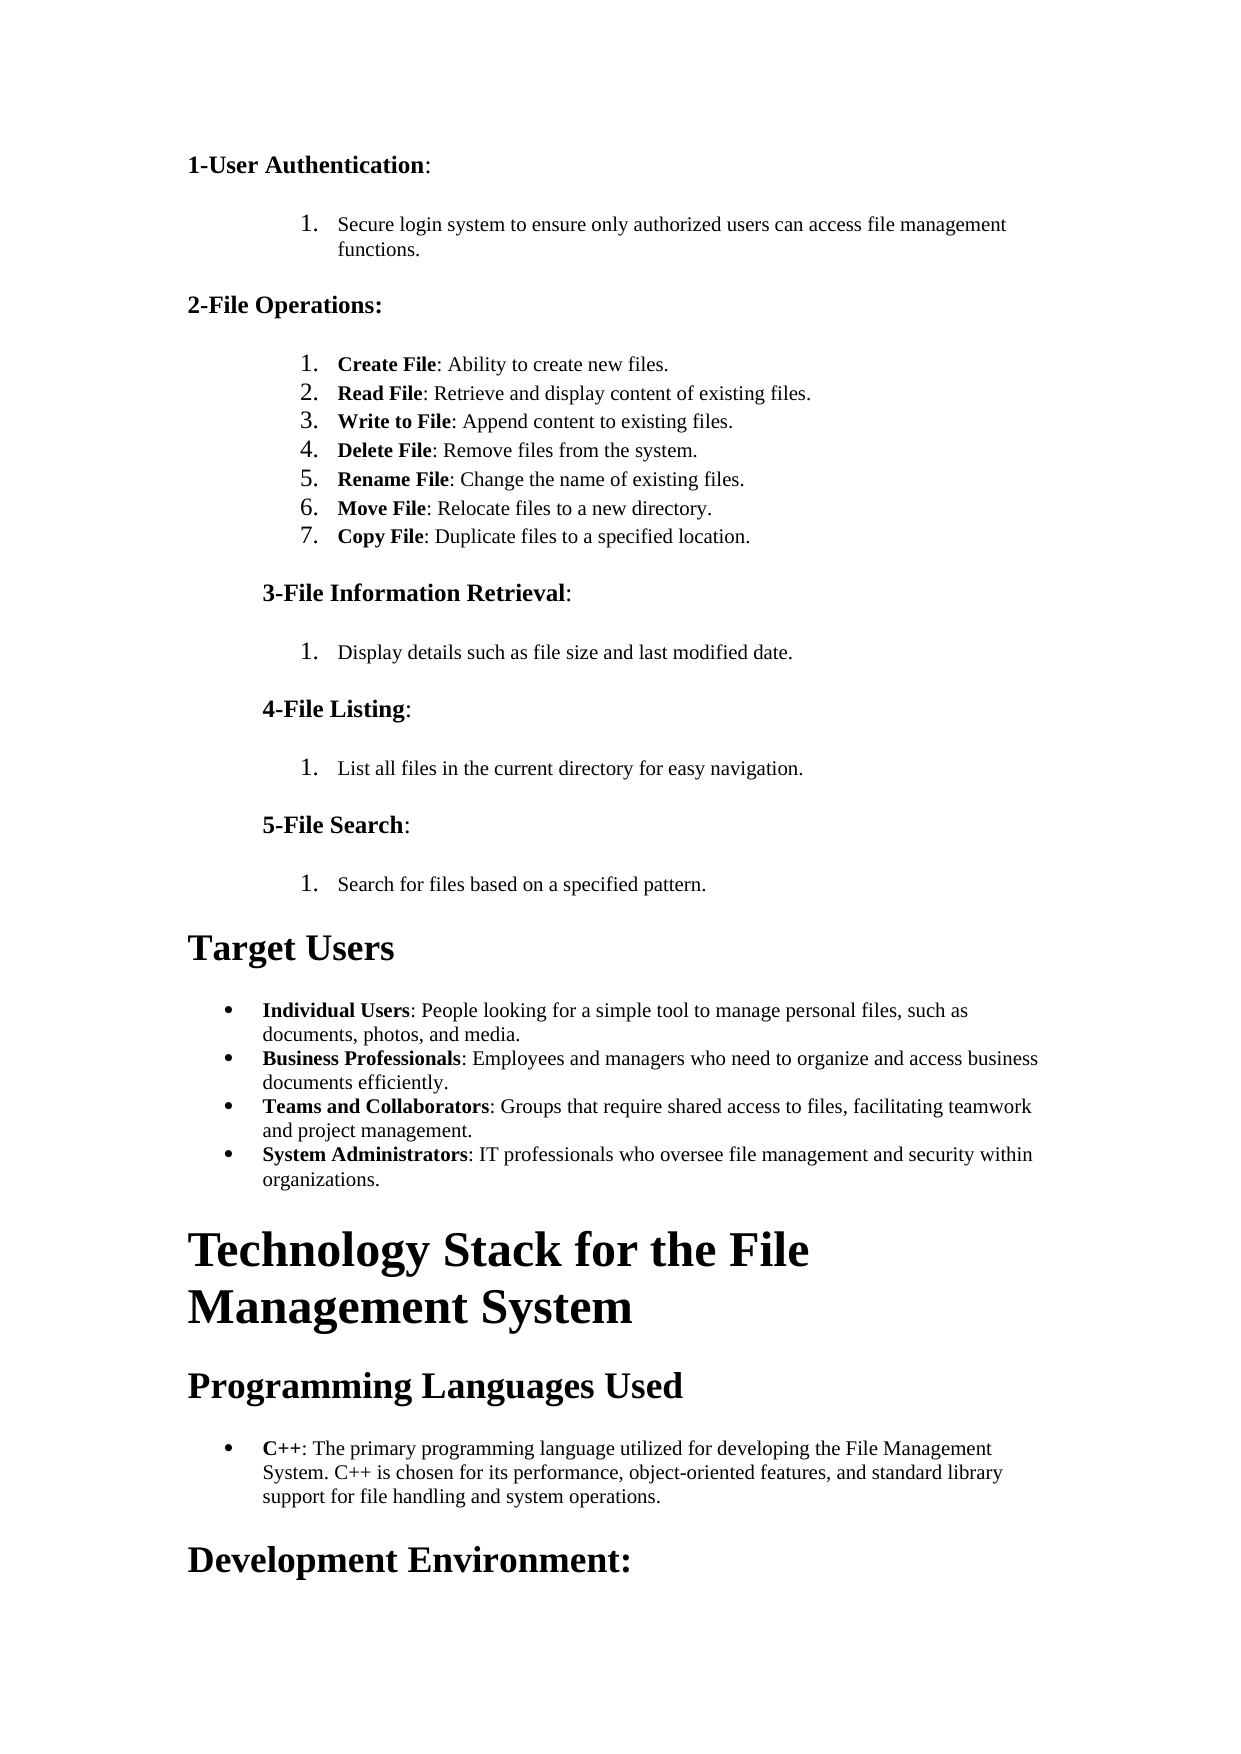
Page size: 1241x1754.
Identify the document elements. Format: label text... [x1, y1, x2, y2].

text 3-File Information Retrieval: [262, 578, 1053, 607]
list Search for files based on a specified pattern. [300, 868, 1053, 897]
list List all files in the current directory for easy navigation. [300, 752, 1053, 781]
subtitle Technology Stack for the File Management System [187, 1220, 1053, 1335]
subtitle Development Environment: [187, 1537, 1053, 1581]
list Move File: Relocate files to a new directory. [300, 492, 1053, 520]
list Copy File: Duplicate files to a specified location. [300, 520, 1053, 549]
list Rename File: Change the name of existing files. [300, 463, 1053, 492]
list Secure login system to ensure only authorized users can access file management functions. [300, 208, 1053, 261]
text 2-File Operations: [187, 290, 1053, 319]
subtitle Target Users [187, 926, 1053, 969]
list Write to File: Append content to existing files. [300, 405, 1053, 434]
list Teams and Collaborators: Groups that require shared access to files, facilitating teamwork and project management. [225, 1094, 1053, 1142]
subtitle Programming Languages Used [187, 1364, 1053, 1407]
list Business Professionals: Employees and managers who need to organize and access business documents efficiently. [225, 1046, 1053, 1094]
list C++: The primary programming language utilized for developing the File Management System. C++ is chosen for its performance, object-oriented features, and standard library support for file handling and system operations. [225, 1436, 1053, 1508]
text 4-File Listing: [262, 694, 1053, 723]
list Individual Users: People looking for a simple tool to manage personal files, such as documents, photos, and media. [225, 998, 1053, 1046]
list System Administrators: IT professionals who oversee file management and security within organizations. [225, 1142, 1053, 1191]
list Delete File: Remove files from the system. [300, 434, 1053, 463]
list Create File: Ability to create new files. [300, 348, 1053, 377]
list Read File: Retrieve and display content of existing files. [300, 377, 1053, 405]
list Display details such as file size and last modified date. [300, 636, 1053, 665]
text 5-File Search: [262, 810, 1053, 839]
text 1-User Authentication: [187, 150, 1053, 179]
